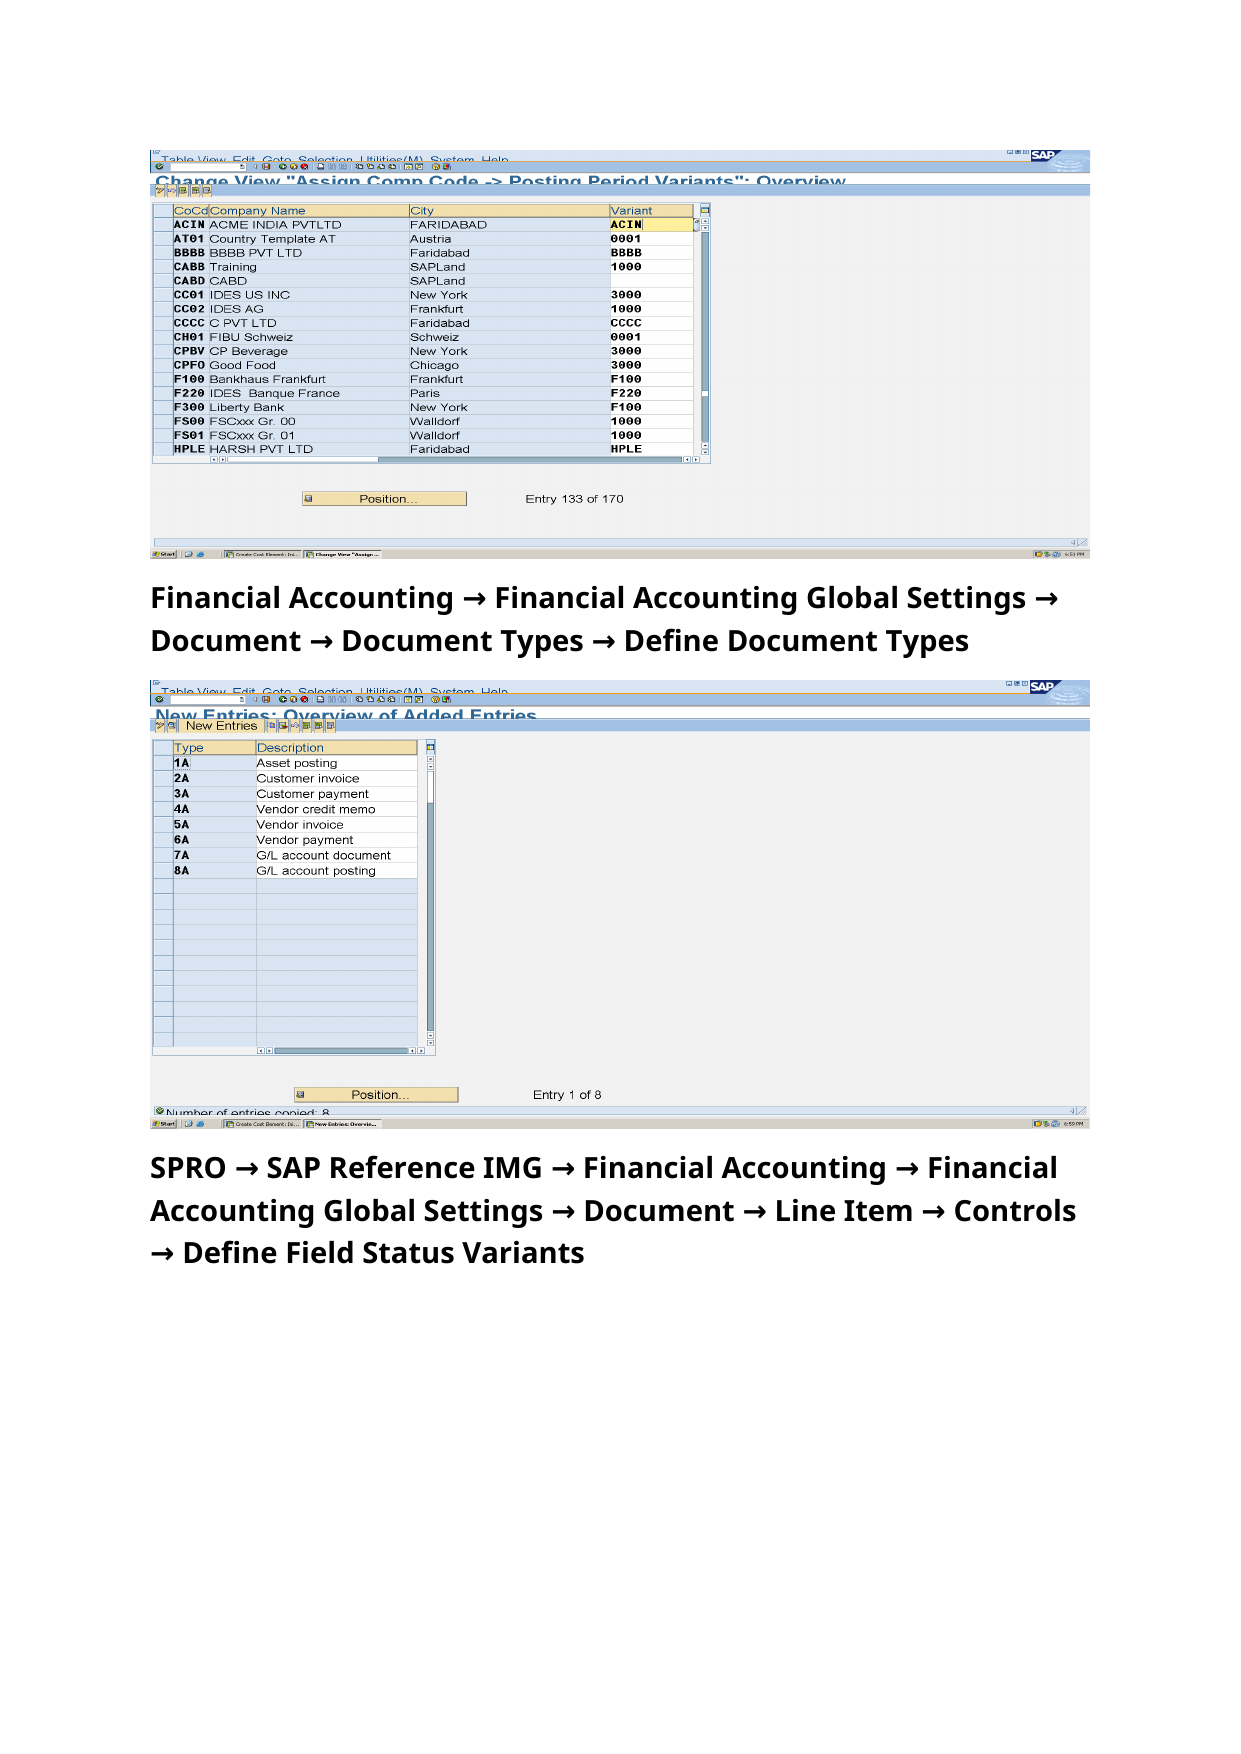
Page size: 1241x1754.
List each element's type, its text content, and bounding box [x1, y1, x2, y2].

text SPRO → SAP Reference IMG → Financial Accounting → Financial Accounting Global Settings → Document → Line Item → Controls → Define Field Status Variants [150, 1147, 1090, 1272]
text Financial Accounting → Financial Accounting Global Settings → Document → Document Types → Define Document Types [150, 578, 1090, 660]
picture [150, 150, 1091, 559]
picture [150, 680, 1090, 1129]
